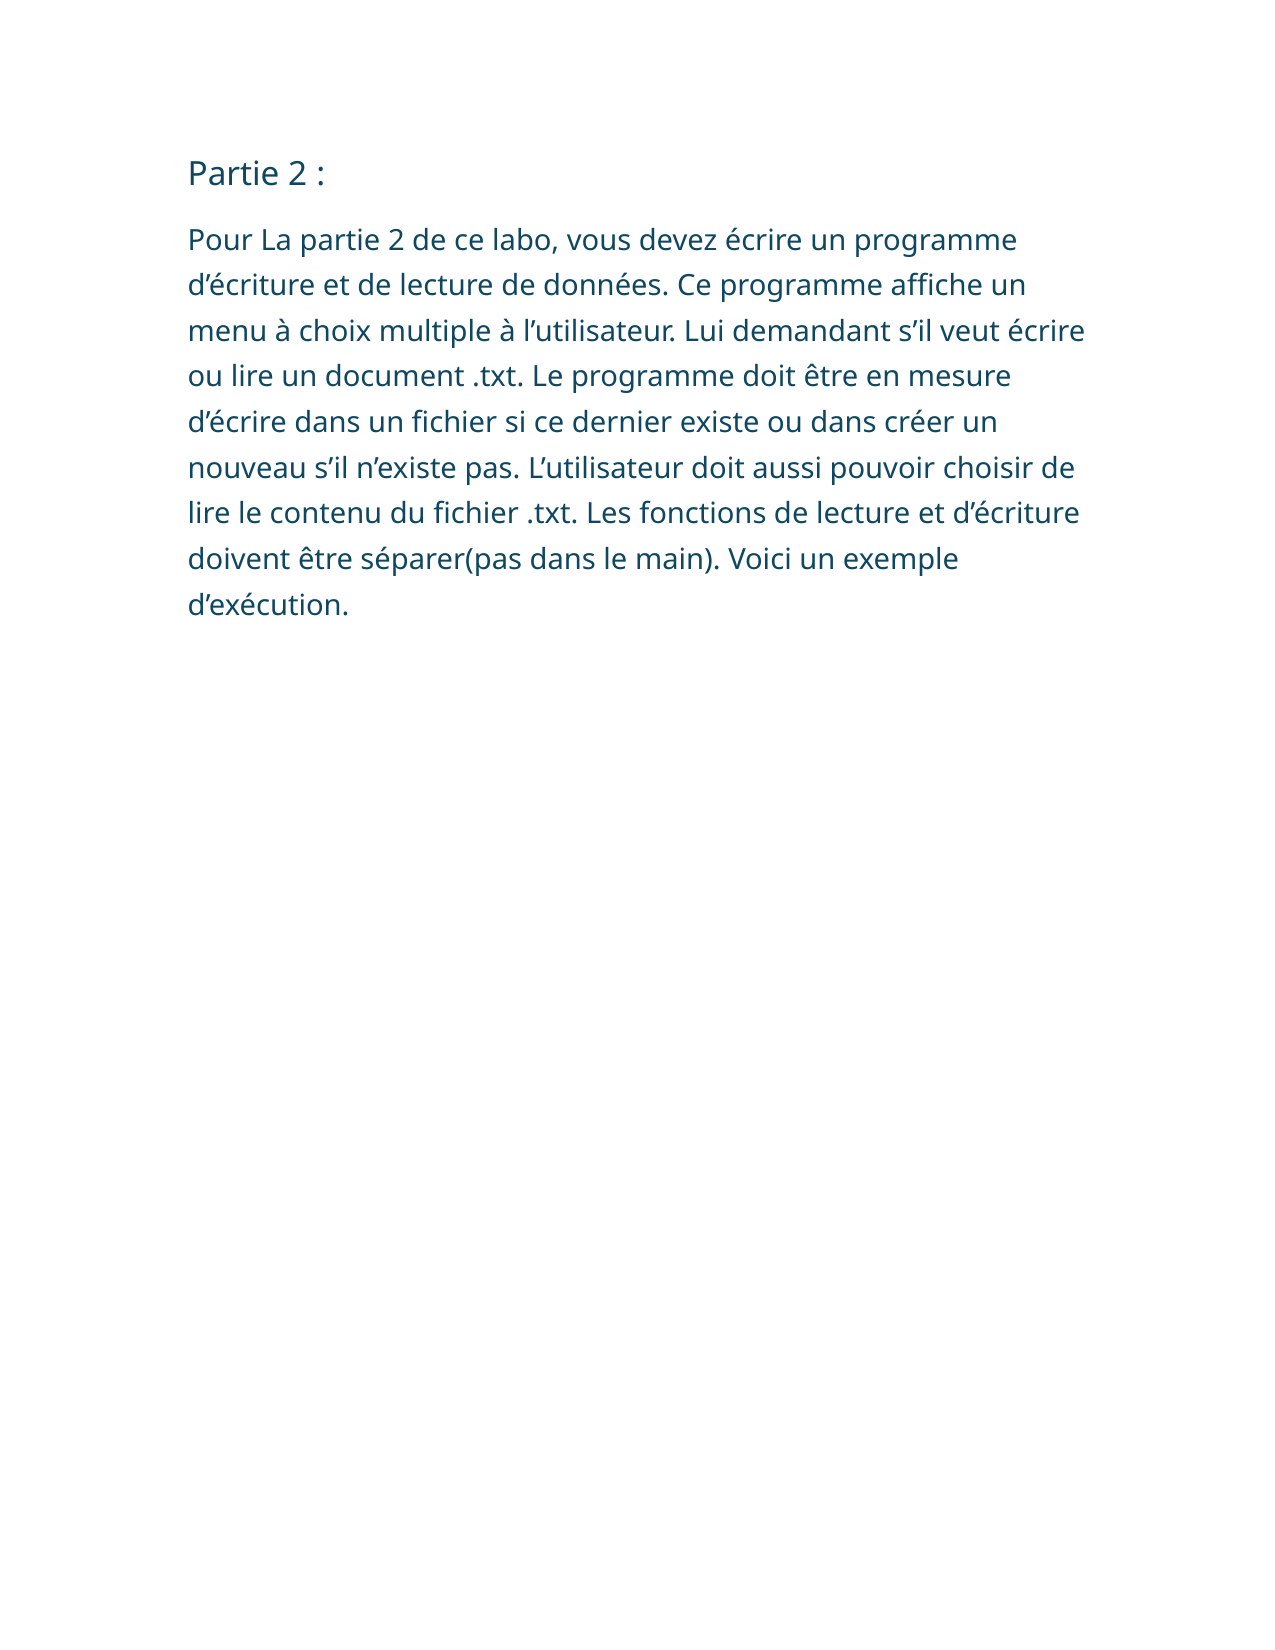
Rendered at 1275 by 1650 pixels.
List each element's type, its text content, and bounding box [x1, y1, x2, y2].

subtitle Partie 2 : [187, 150, 1087, 195]
subtitle Pour La partie 2 de ce labo, vous devez écrire un programme d’écriture et de lecture de données. Ce programme affiche un menu à choix multiple à l’utilisateur. Lui demandant s’il veut écrire ou lire un document .txt. Le programme doit être en mesure d’écrire dans un fichier si ce dernier existe ou dans créer un nouveau s’il n’existe pas. L’utilisateur doit aussi pouvoir choisir de lire le contenu du fichier .txt. Les fonctions de lecture et d’écriture doivent être séparer(pas dans le main). Voici un exemple d’exécution. [187, 219, 1087, 623]
